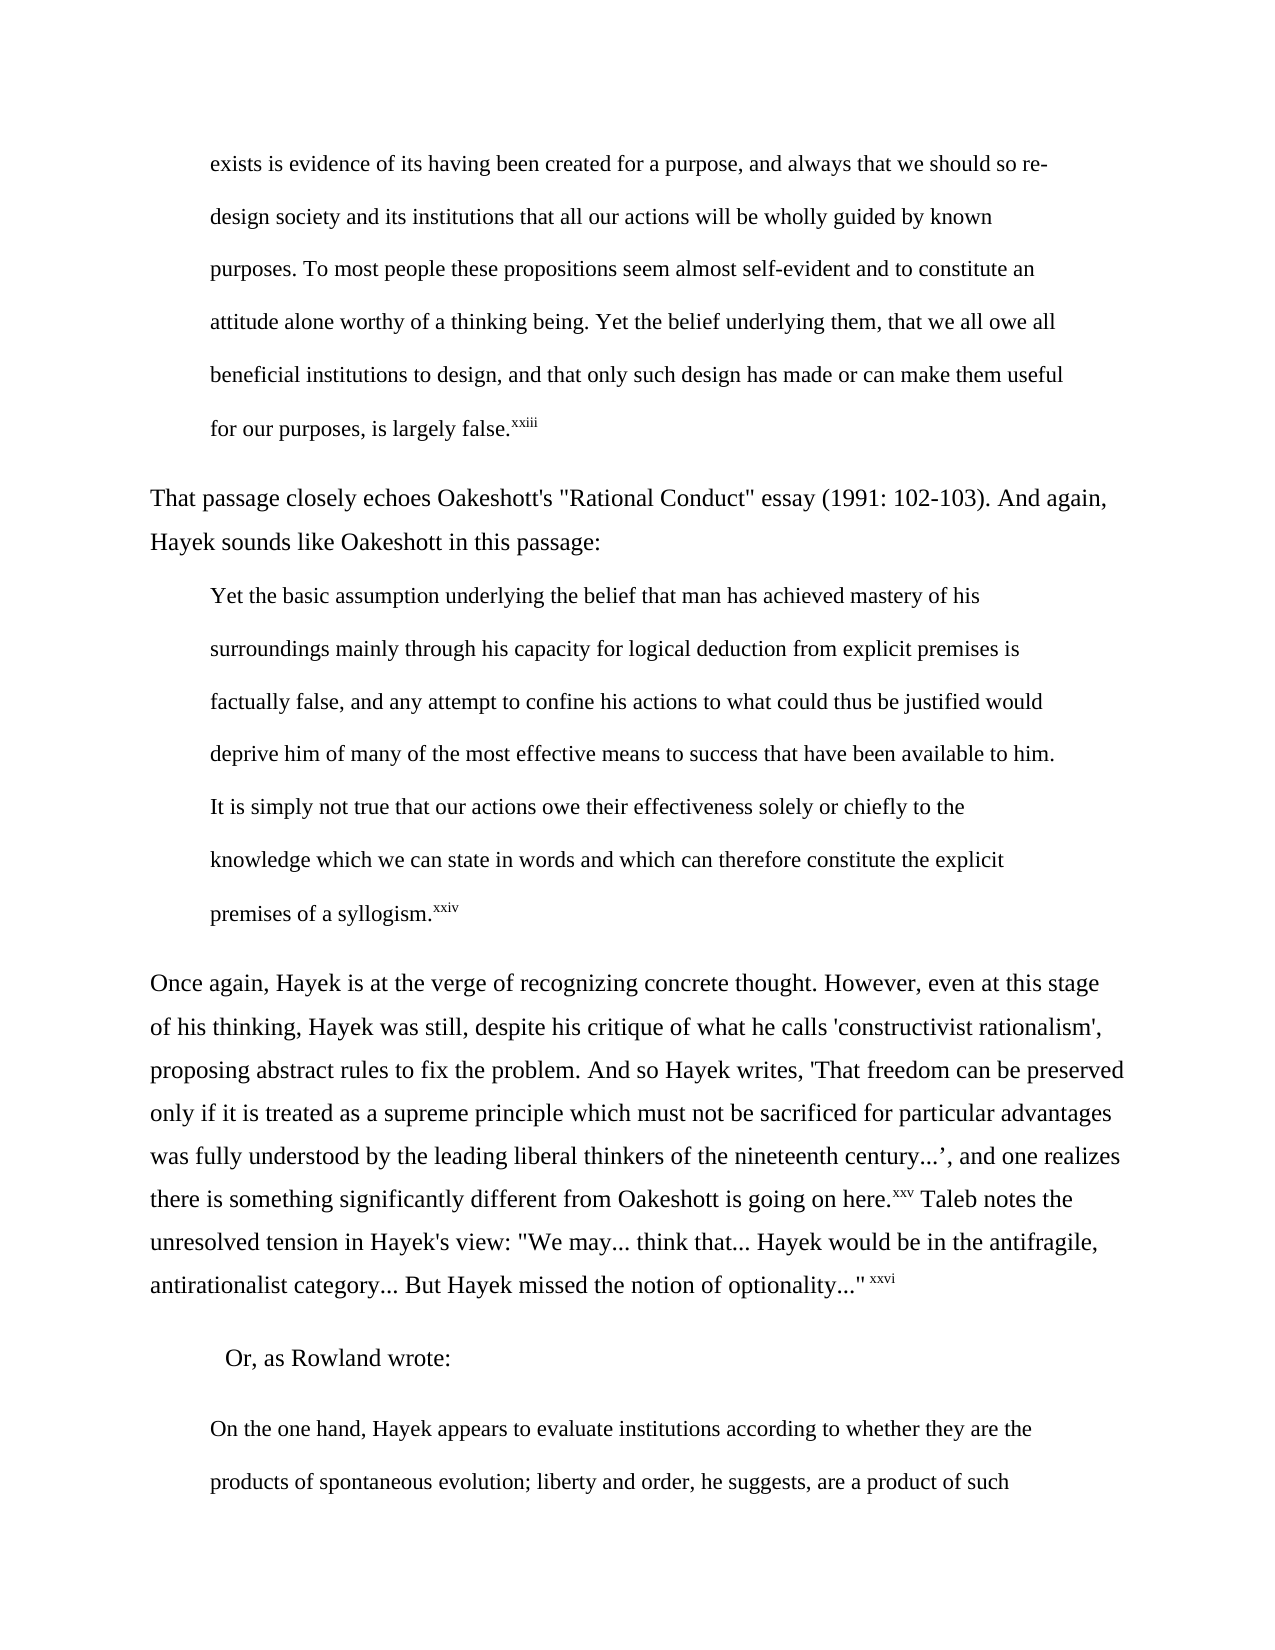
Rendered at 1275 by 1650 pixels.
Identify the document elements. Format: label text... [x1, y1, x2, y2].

text Once again, Hayek is at the verge of recognizing concrete thought. However, even at this stage of his thinking, Hayek was still, despite his critique of what he calls 'constructivist rationalism', proposing abstract rules to fix the problem. And so Hayek writes, 'That freedom can be preserved only if it is treated as a supreme principle which must not be sacrificed for particular advantages was fully understood by the leading liberal thinkers of the nineteenth century...’, and one realizes there is something significantly different from Oakeshott is going on here. Taleb notes the unresolved tension in Hayek's view: "We may... think that... Hayek would be in the antifragile, antirationalist category... But Hayek missed the notion of optionality..." [150, 968, 1125, 1299]
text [210, 1415, 1065, 1494]
text That passage closely echoes Oakeshott's "Rational Conduct" essay (1991: 102-103). And again, Hayek sounds like Oakeshott in this passage: [150, 483, 1125, 555]
text Or, as Rowland wrote: [150, 1343, 1125, 1371]
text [210, 150, 1065, 442]
text Yet the basic assumption underlying the belief that man has achieved mastery of his surroundings mainly through his capacity for logical deduction from explicit premises is factually false, and any attempt to confine his actions to what could thus be justified would deprive him of many of the most effective means to success that have been available to him. It is simply not true that our actions owe their effectiveness solely or chiefly to the knowledge which we can state in words and which can therefore constitute the explicit premises of a syllogism. [210, 582, 1065, 927]
